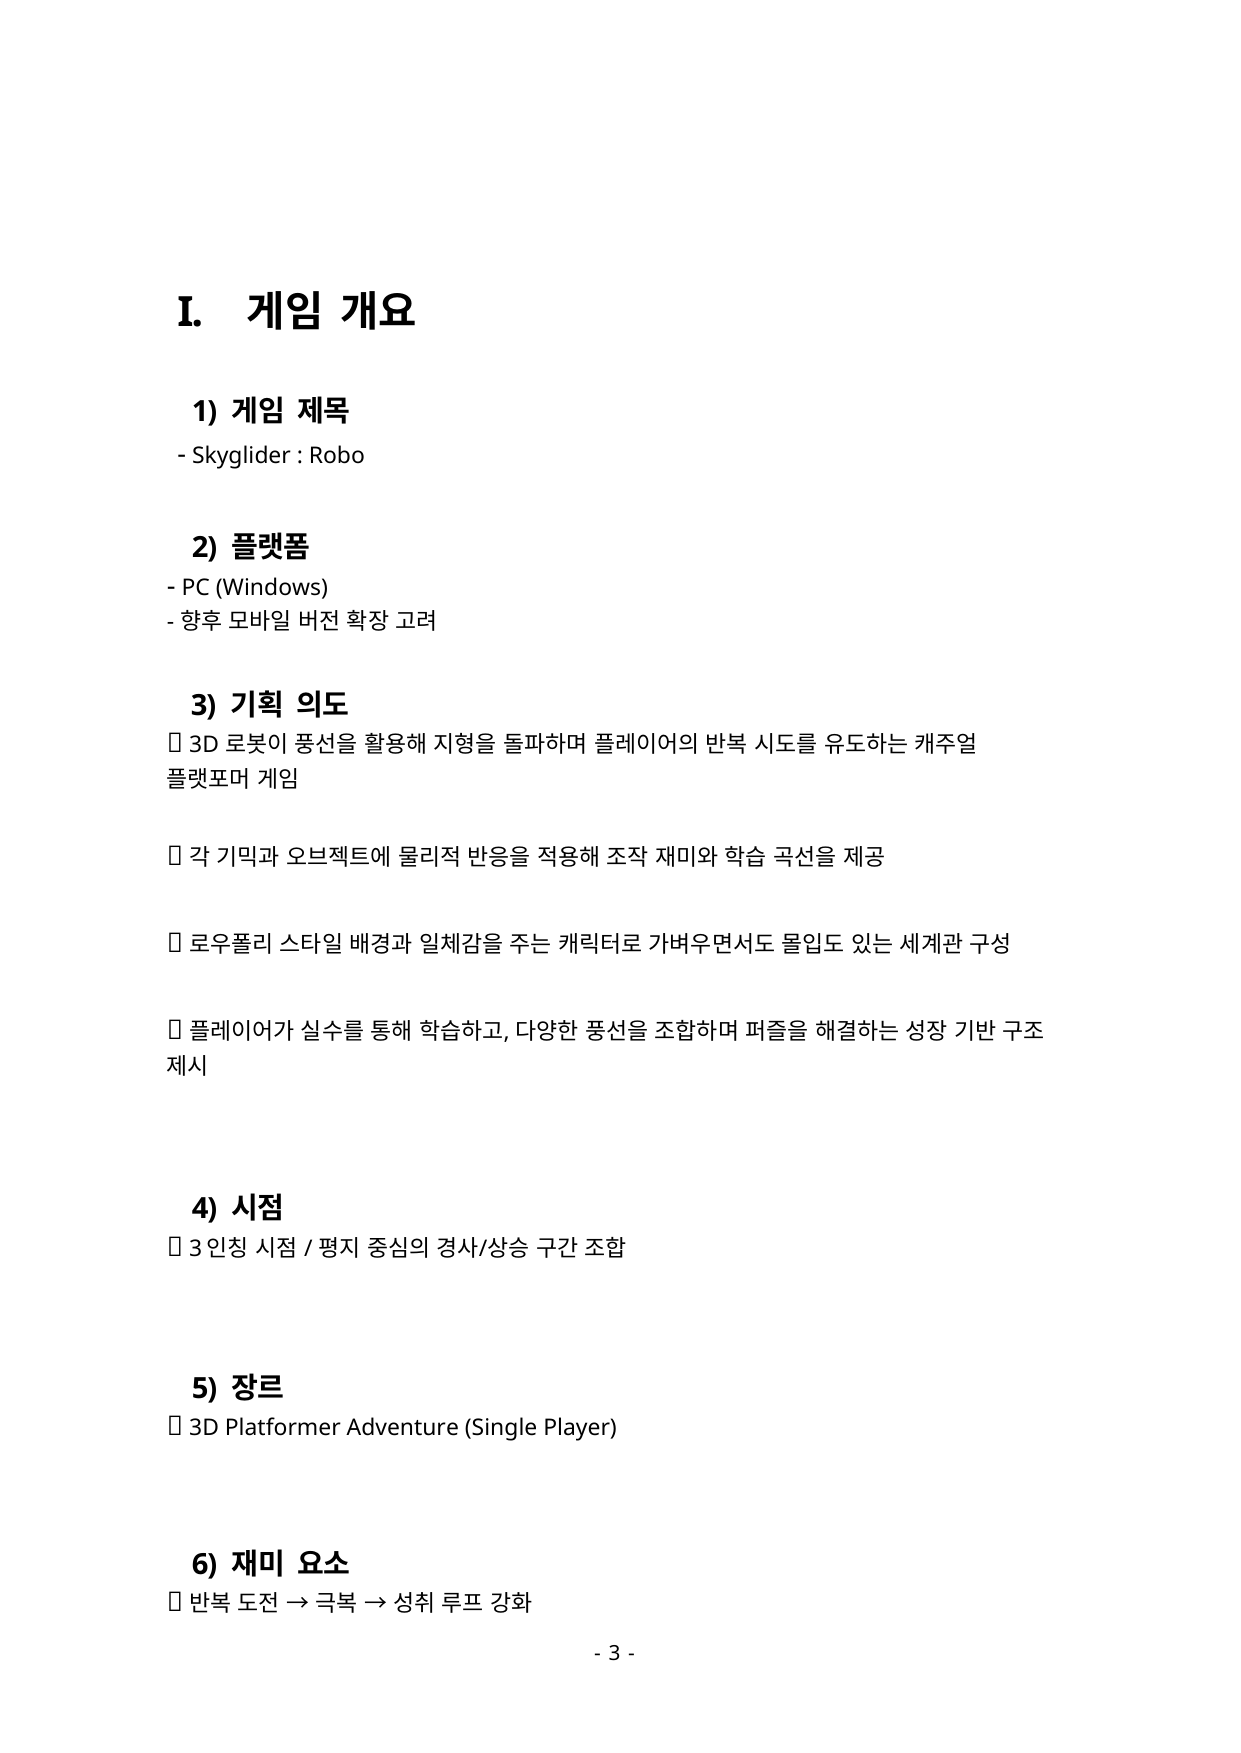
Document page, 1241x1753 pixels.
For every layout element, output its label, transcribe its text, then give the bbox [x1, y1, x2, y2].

text  3인칭 시점 / 평지 중심의 경사/상승 구간 조합 [167, 1227, 1065, 1264]
list 게임 개요 [177, 278, 1065, 338]
list 시점 [192, 1184, 1065, 1227]
text  플레이어가 실수를 통해 학습하고, 다양한 풍선을 조합하며 퍼즐을 해결하는 성장 기반 구조 제시 [167, 1011, 1065, 1081]
text  3D Platformer Adventure (Single Player) [167, 1407, 1065, 1443]
list 재미 요소 [192, 1540, 1065, 1583]
text  로우폴리 스타일 배경과 일체감을 주는 캐릭터로 가벼우면서도 몰입도 있는 세계관 구성 [167, 924, 1065, 961]
list 게임 제목 [192, 387, 1065, 429]
text  3D 로봇이 풍선을 활용해 지형을 돌파하며 플레이어의 반복 시도를 유도하는 캐주얼 플랫포머 게임 [167, 723, 1065, 794]
list 기획 의도 [191, 681, 1065, 723]
text  각 기믹과 오브젝트에 물리적 반응을 적용해 조작 재미와 학습 곡선을 제공 [167, 837, 1065, 874]
text  반복 도전 → 극복 → 성취 루프 강화 [167, 1583, 1065, 1619]
text - 향후 모바일 버전 확장 고려 [167, 603, 1065, 636]
text - Skyglider : Robo [177, 435, 1065, 472]
text - PC (Windows) [167, 566, 1065, 603]
list 플랫폼 [192, 524, 1065, 566]
list 장르 [192, 1364, 1065, 1407]
